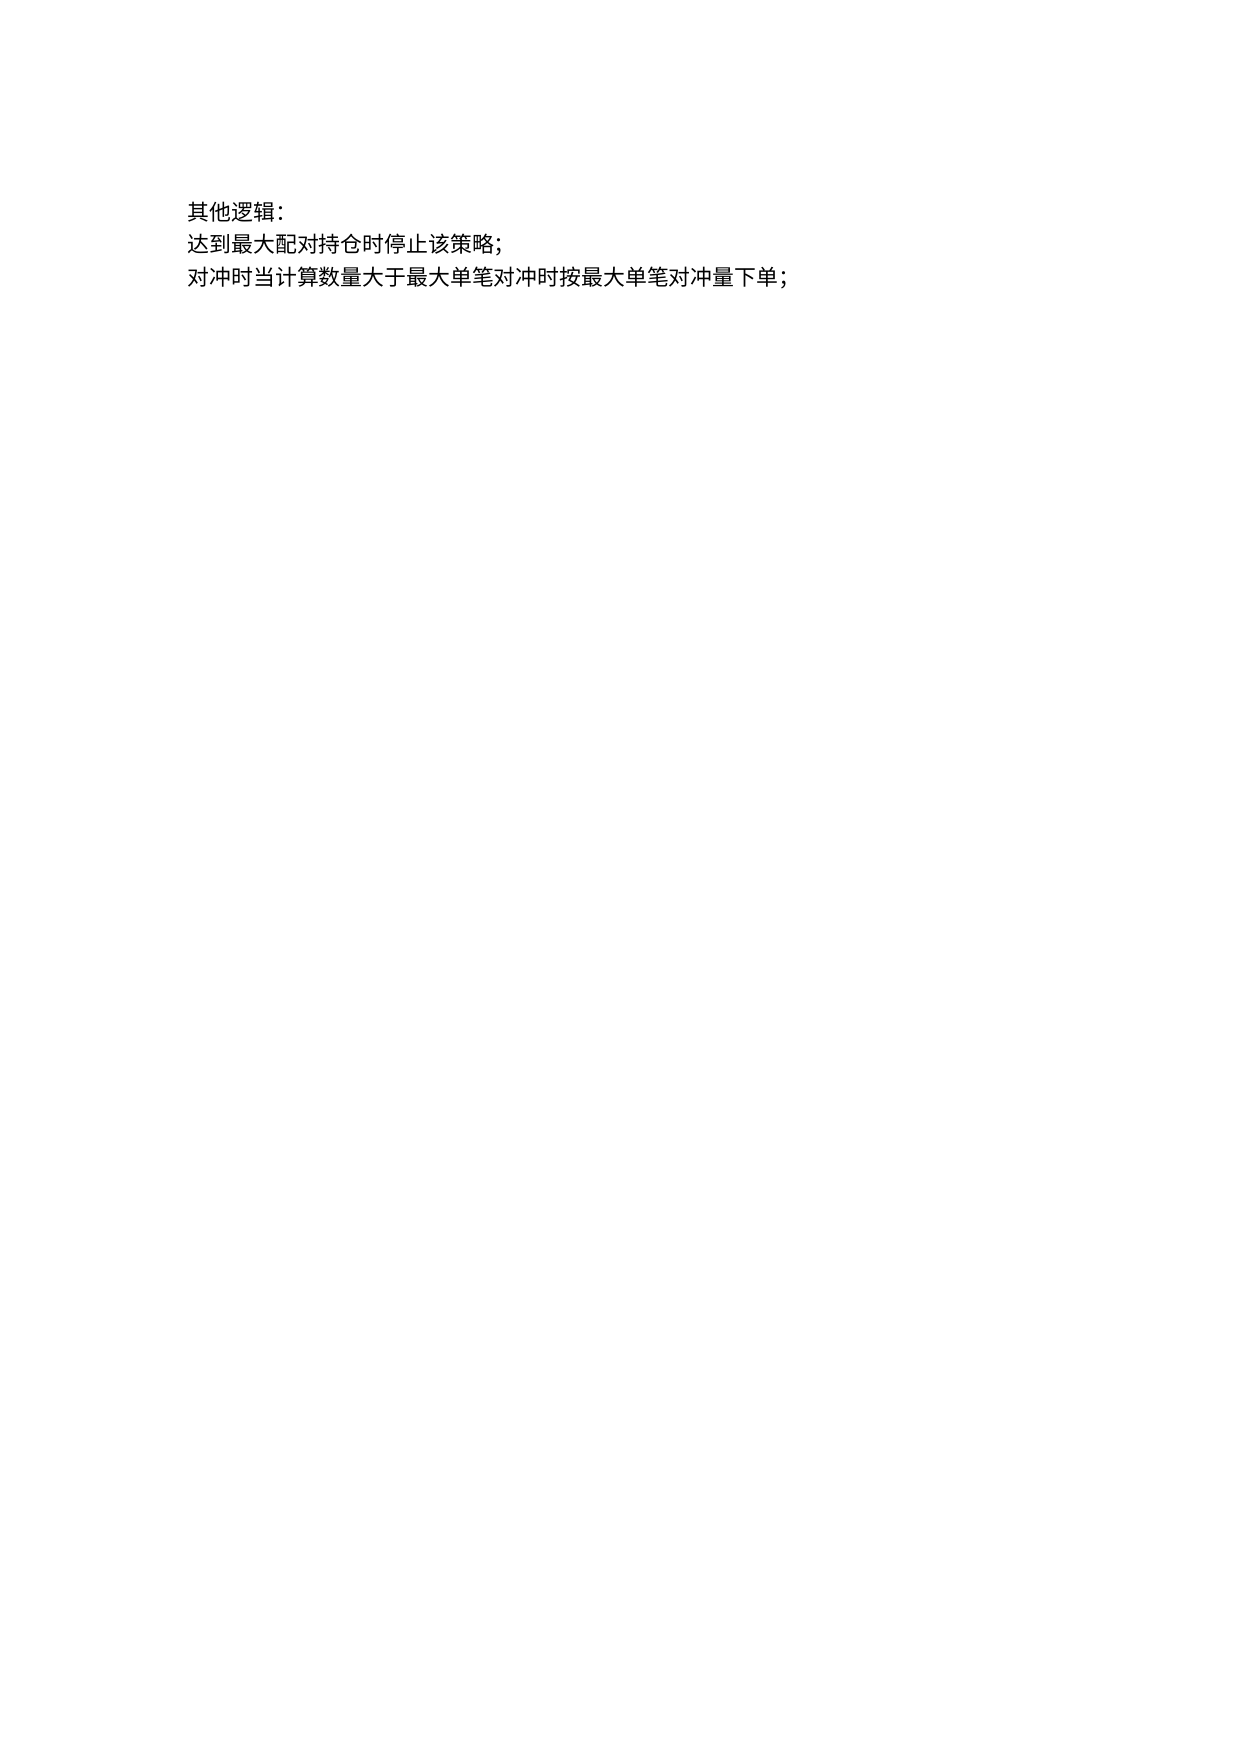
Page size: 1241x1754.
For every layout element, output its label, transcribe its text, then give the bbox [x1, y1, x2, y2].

text 对冲时当计算数量大于最大单笔对冲时按最大单笔对冲量下单； [187, 259, 1053, 292]
text 达到最大配对持仓时停止该策略； [187, 227, 1053, 259]
text 其他逻辑： [187, 194, 1053, 227]
